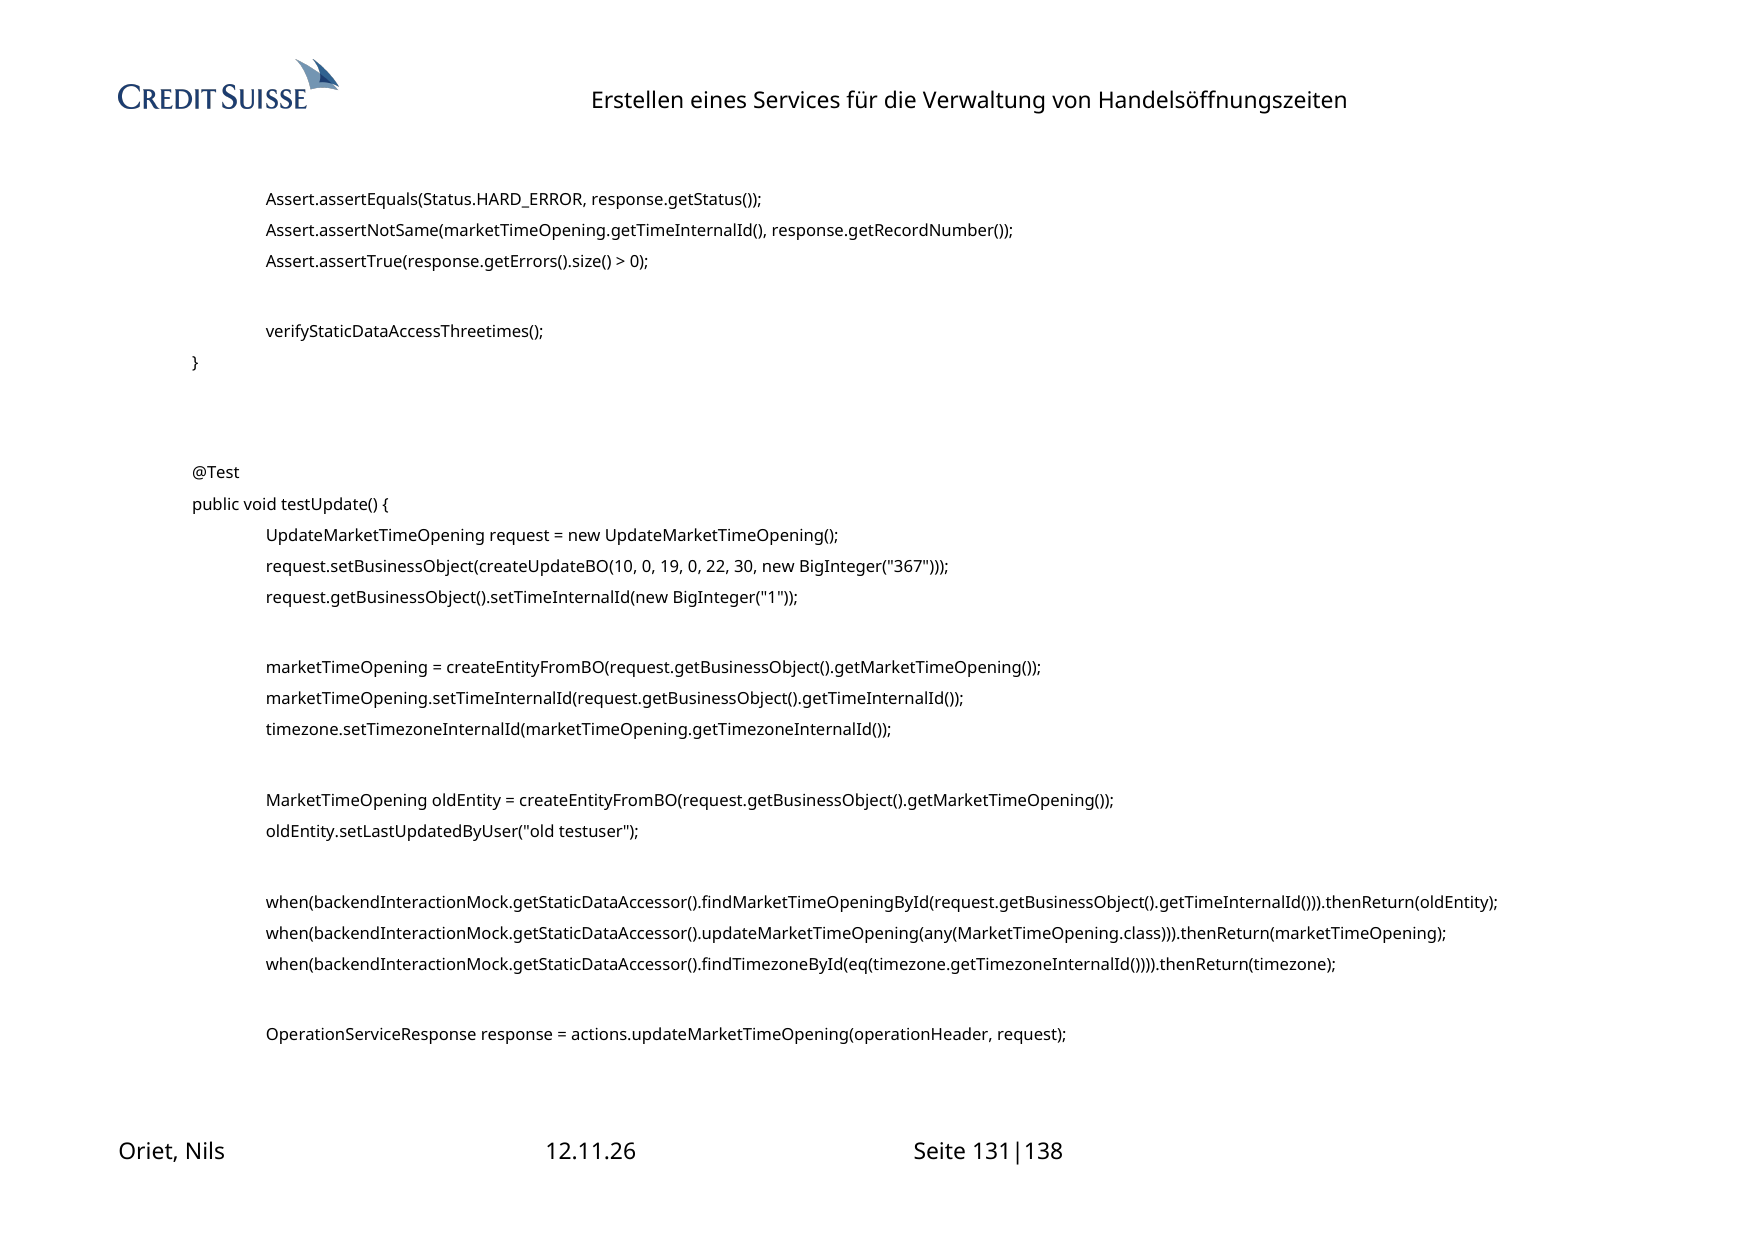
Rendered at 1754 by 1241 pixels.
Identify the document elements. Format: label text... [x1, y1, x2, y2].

text public void testUpdate() { [118, 492, 1606, 515]
text marketTimeOpening = createEntityFromBO(request.getBusinessObject().getMarketTimeOpening()); [118, 656, 1606, 679]
text marketTimeOpening.setTimeInternalId(request.getBusinessObject().getTimeInternalId()); [118, 687, 1606, 710]
text Assert.assertTrue(response.getErrors().size() > 0); [118, 249, 1606, 272]
text UpdateMarketTimeOpening request = new UpdateMarketTimeOpening(); [118, 523, 1606, 546]
text Assert.assertEquals(Status.HARD_ERROR, response.getStatus()); [118, 187, 1606, 210]
text timezone.setTimezoneInternalId(marketTimeOpening.getTimezoneInternalId()); [118, 718, 1606, 741]
text oldEntity.setLastUpdatedByUser("old testuser"); [118, 820, 1606, 842]
text request.getBusinessObject().setTimeInternalId(new BigInteger("1")); [118, 585, 1606, 608]
text when(backendInteractionMock.getStaticDataAccessor().updateMarketTimeOpening(any(MarketTimeOpening.class))).thenReturn(marketTimeOpening); [118, 921, 1606, 944]
text @Test [118, 461, 1606, 484]
picture [118, 59, 339, 109]
text when(backendInteractionMock.getStaticDataAccessor().findTimezoneById(eq(timezone.getTimezoneInternalId()))).thenReturn(timezone); [118, 952, 1606, 975]
text request.setBusinessObject(createUpdateBO(10, 0, 19, 0, 22, 30, new BigInteger("367"))); [118, 554, 1606, 577]
text } [118, 351, 1606, 374]
text when(backendInteractionMock.getStaticDataAccessor().findMarketTimeOpeningById(request.getBusinessObject().getTimeInternalId())).thenReturn(oldEntity); [118, 890, 1606, 913]
text verifyStaticDataAccessThreetimes(); [118, 320, 1606, 343]
text OperationServiceResponse response = actions.updateMarketTimeOpening(operationHeader, request); [118, 1023, 1606, 1046]
text MarketTimeOpening oldEntity = createEntityFromBO(request.getBusinessObject().getMarketTimeOpening()); [118, 789, 1606, 811]
text Assert.assertNotSame(marketTimeOpening.getTimeInternalId(), response.getRecordNumber()); [118, 218, 1606, 241]
